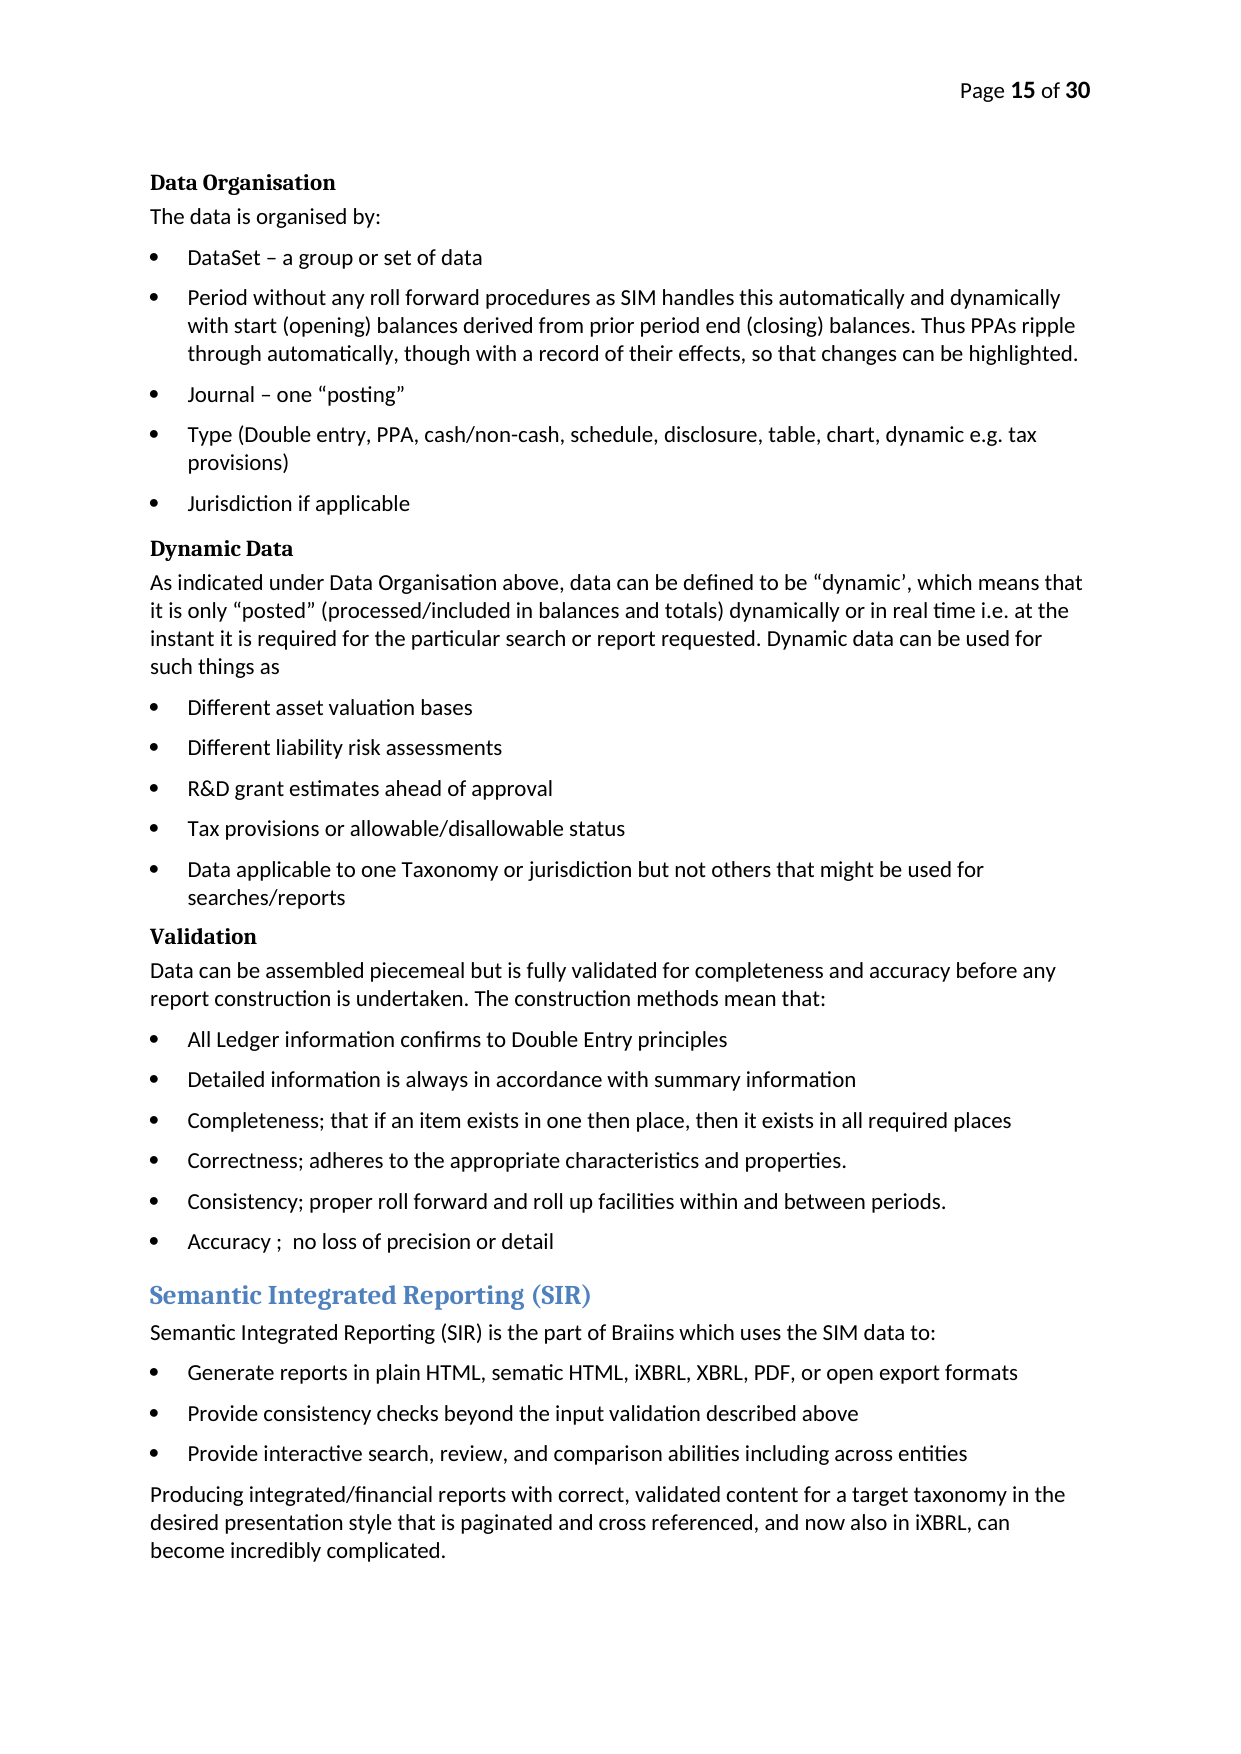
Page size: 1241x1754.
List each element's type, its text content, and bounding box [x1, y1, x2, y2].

list Correctness; adheres to the appropriate characteristics and properties. [150, 1146, 1090, 1174]
subtitle Semantic Integrated Reporting (SIR) [150, 1280, 1090, 1312]
list Provide consistency checks beyond the input validation described above [150, 1399, 1090, 1427]
list Provide interactive search, review, and comparison abilities including across entities [150, 1439, 1090, 1467]
subtitle Validation [150, 924, 1090, 950]
subtitle Data Organisation [150, 170, 1090, 196]
text Producing integrated/financial reports with correct, validated content for a target taxonomy in the desired presentation style that is paginated and cross referenced, and now also in iXBRL, can become incredibly complicated. [150, 1480, 1090, 1564]
list All Ledger information confirms to Double Entry principles [150, 1025, 1090, 1053]
text As indicated under Data Organisation above, data can be defined to be “dynamic’, which means that it is only “posted” (processed/included in balances and totals) dynamically or in real time i.e. at the instant it is required for the particular search or report requested. Dynamic data can be used for such things as [150, 568, 1090, 681]
text Semantic Integrated Reporting (SIR) is the part of Braiins which uses the SIM data to: [150, 1318, 1090, 1346]
list Jurisdiction if applicable [150, 489, 1090, 517]
subtitle Dynamic Data [150, 536, 1090, 562]
list Different asset valuation bases [150, 693, 1090, 721]
list Tax provisions or allowable/disallowable status [150, 814, 1090, 843]
list Accuracy ; no loss of precision or detail [150, 1227, 1090, 1255]
list Consistency; proper roll forward and roll up facilities within and between periods. [150, 1187, 1090, 1215]
list Period without any roll forward procedures as SIM handles this automatically and dynamically with start (opening) balances derived from prior period end (closing) balances. Thus PPAs ripple through automatically, though with a record of their effects, so that changes can be highlighted. [150, 283, 1090, 367]
text The data is organised by: [150, 202, 1090, 230]
list Completeness; that if an item exists in one then place, then it exists in all required places [150, 1106, 1090, 1134]
list R&D grant estimates ahead of approval [150, 774, 1090, 802]
list Generate reports in plain HTML, sematic HTML, iXBRL, XBRL, PDF, or open export formats [150, 1358, 1090, 1386]
list Detailed information is always in accordance with summary information [150, 1065, 1090, 1093]
list Data applicable to one Taxonomy or jurisdiction but not others that might be used for searches/reports [150, 855, 1090, 911]
list Different liability risk assessments [150, 733, 1090, 762]
list DataSet – a group or set of data [150, 243, 1090, 271]
list Type (Double entry, PPA, cash/non-cash, schedule, disclosure, table, chart, dynamic e.g. tax provisions) [150, 421, 1090, 477]
text Data can be assembled piecemeal but is fully validated for completeness and accuracy before any report construction is undertaken. The construction methods mean that: [150, 956, 1090, 1012]
list Journal – one “posting” [150, 380, 1090, 408]
